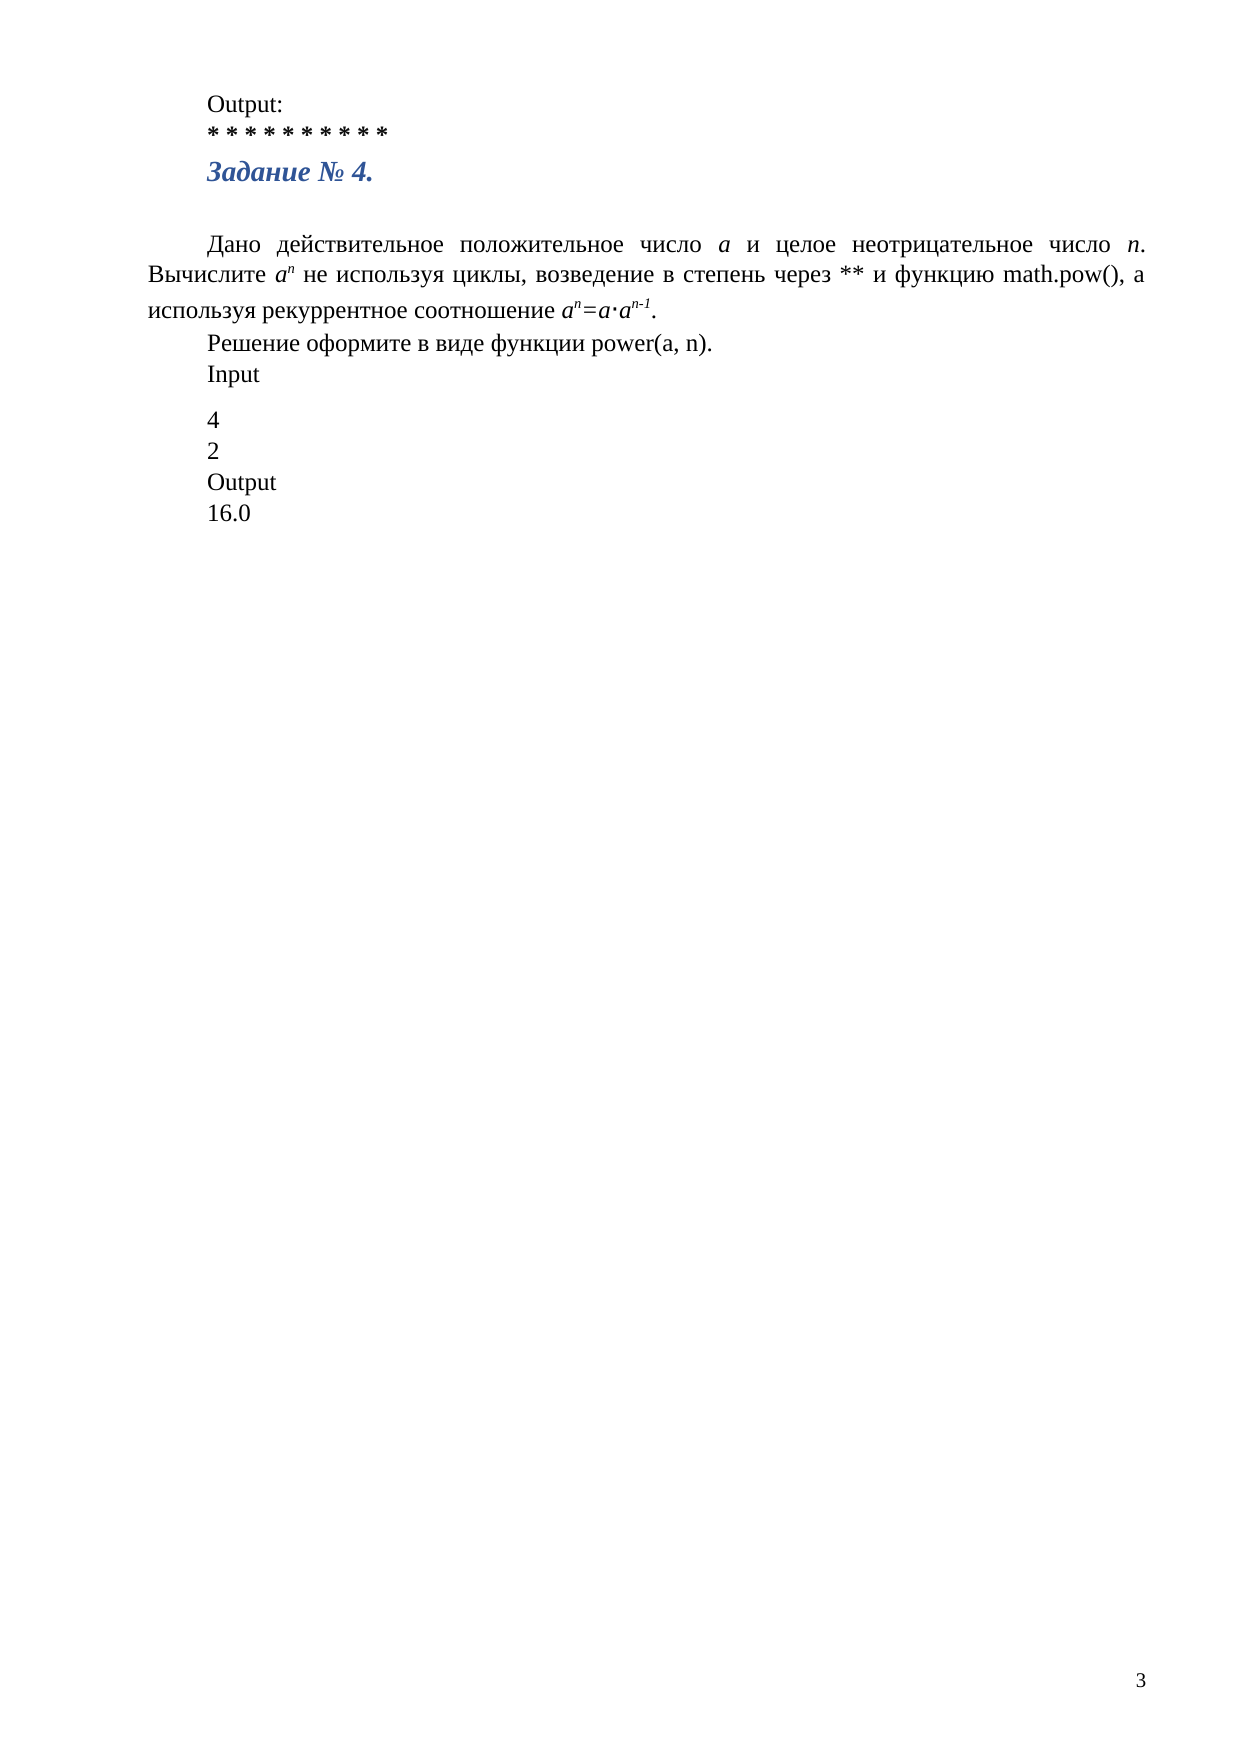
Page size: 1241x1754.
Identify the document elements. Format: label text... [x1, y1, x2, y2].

text * * * * * * * * * * [146, 120, 1146, 148]
text 2 [148, 436, 1146, 464]
text Output: [146, 89, 1146, 117]
text 16.0 [148, 498, 1146, 527]
text Дано действительное положительное число a и целое неотрицательное число n. Вычислите an не используя циклы, возведение в степень через ** и функцию math.pow(), а используя рекуррентное соотношение an=a⋅an-1. [148, 229, 1146, 326]
text Решение оформите в виде функции power(a, n). [148, 328, 1146, 357]
text Задание № 4. [148, 154, 1146, 187]
text 4 [148, 405, 1146, 433]
text Output [148, 467, 1146, 496]
text Input [148, 359, 1146, 388]
